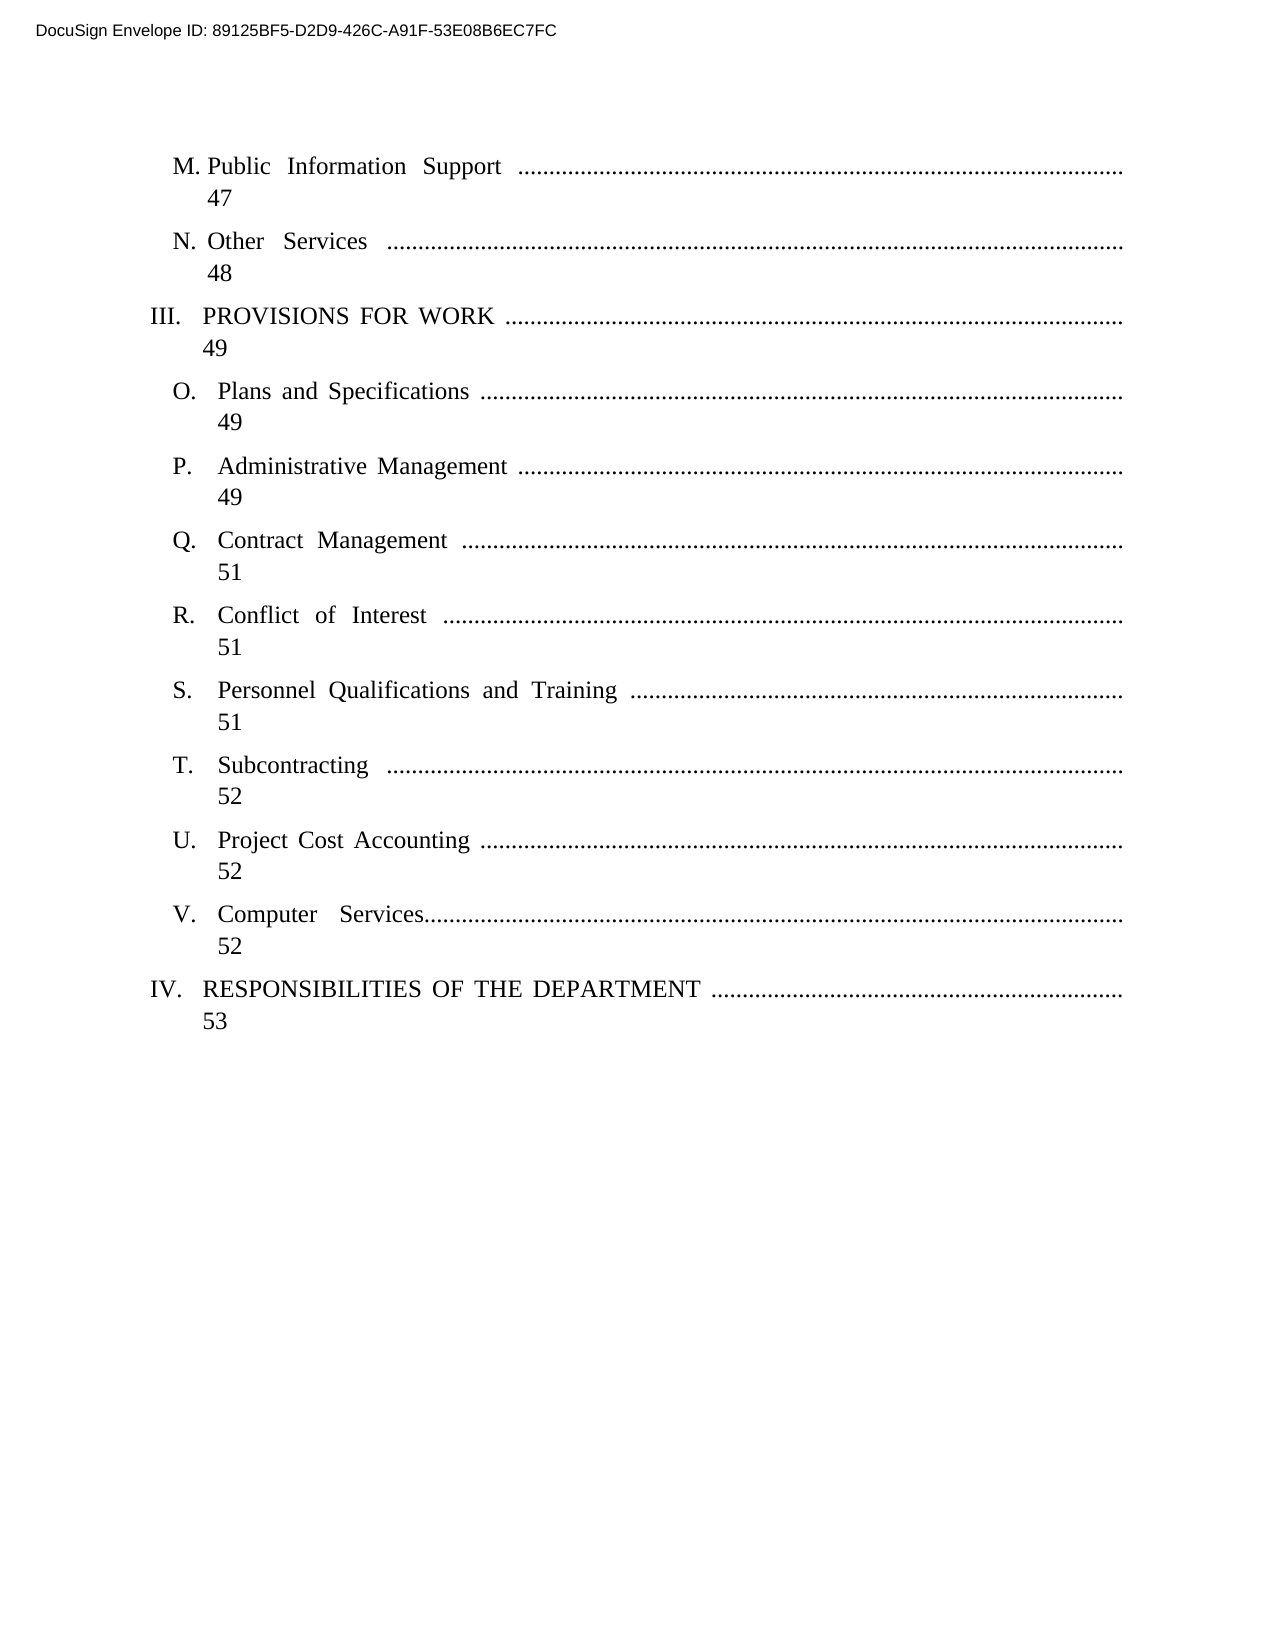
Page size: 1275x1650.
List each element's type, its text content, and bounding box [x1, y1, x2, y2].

list PROVISIONS FOR WORK ................................................................................................... 49 [150, 301, 1124, 361]
list Personnel Qualifications and Training ............................................................................... 51 [172, 675, 1124, 735]
list Project Cost Accounting ....................................................................................................... 52 [172, 825, 1124, 885]
list RESPONSIBILITIES OF THE DEPARTMENT .................................................................. 53 [150, 974, 1124, 1035]
list Other Services ...................................................................................................................... 48 [172, 226, 1124, 287]
list Plans and Specifications ....................................................................................................... 49 [172, 376, 1124, 436]
list Conflict of Interest ............................................................................................................. 51 [172, 600, 1124, 661]
list Administrative Management ................................................................................................. 49 [172, 451, 1124, 511]
list Subcontracting ...................................................................................................................... 52 [172, 750, 1124, 810]
list Public Information Support ................................................................................................. 47 [172, 151, 1124, 212]
list Contract Management .......................................................................................................... 51 [172, 526, 1124, 586]
list Computer Services................................................................................................................ 52 [172, 899, 1124, 960]
